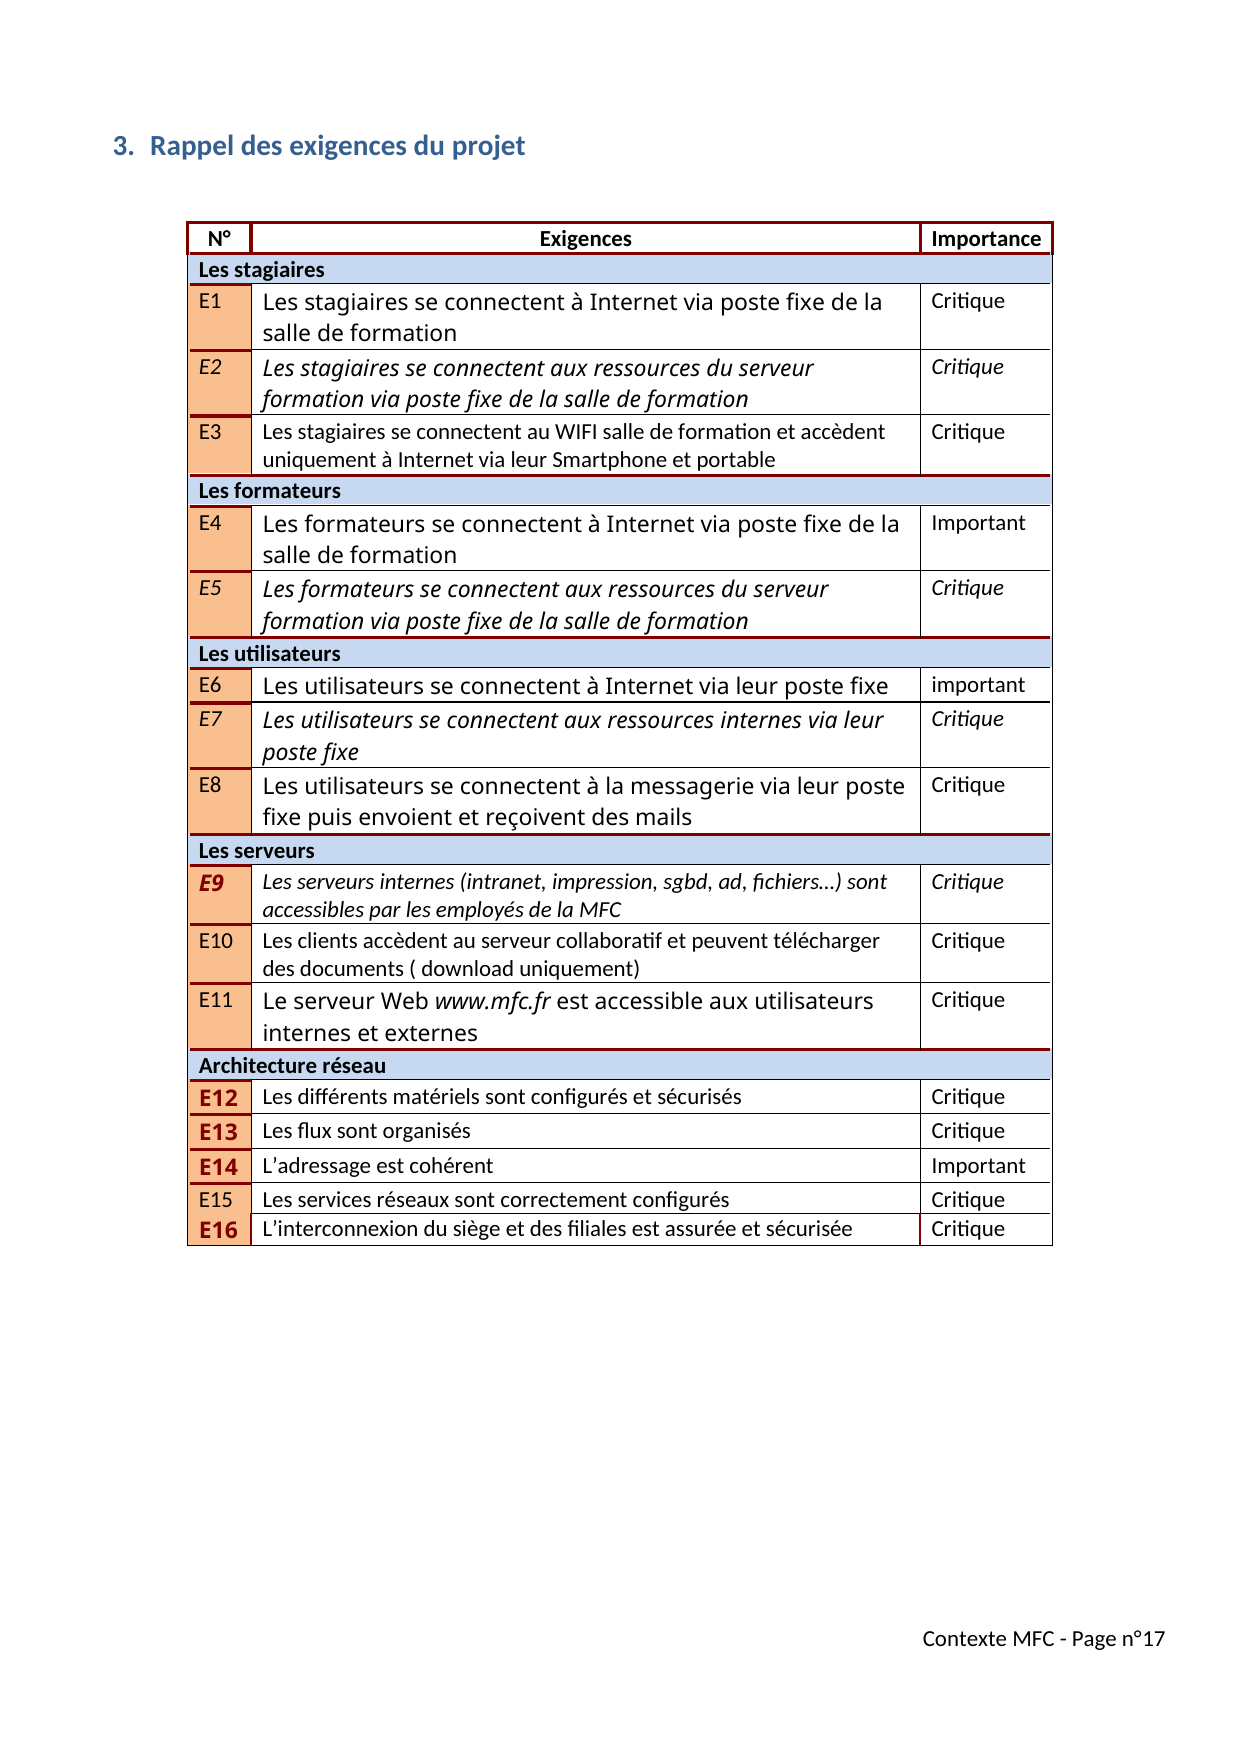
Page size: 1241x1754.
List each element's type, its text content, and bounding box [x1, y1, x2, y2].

table_cell Critique [921, 1213, 1052, 1245]
table_cell Important [921, 505, 1052, 570]
table_cell Critique [921, 283, 1052, 349]
table_cell Critique [921, 1113, 1052, 1148]
table_cell Les formateurs se connectent aux ressources du serveur formation via poste fixe de la salle de formation [252, 571, 920, 636]
table_header N° [189, 224, 249, 252]
table_cell Critique [921, 767, 1052, 833]
table_cell Les stagiaires [188, 252, 1052, 283]
table_cell Les serveurs internes (intranet, impression, sgbd, ad, fichiers…) sont accessibles par les employés de la MFC [252, 865, 920, 923]
table_cell Critique [921, 1182, 1052, 1213]
table_cell E14 [188, 1148, 251, 1182]
table_cell Critique [921, 923, 1052, 982]
table_cell Les stagiaires se connectent au WIFI salle de formation et accèdent uniquement à Internet via leur Smartphone et portable [252, 415, 920, 473]
table_cell Les formateurs se connectent à Internet via poste fixe de la salle de formation [252, 506, 920, 570]
table_cell E6 [188, 667, 251, 701]
table_cell Critique [921, 864, 1052, 923]
table_cell L’adressage est cohérent [252, 1149, 920, 1182]
table_cell E11 [188, 982, 251, 1048]
table_header Importance [922, 224, 1051, 252]
table_cell Les serveurs [188, 833, 1052, 864]
table_cell Les différents matériels sont configurés et sécurisés [252, 1080, 920, 1113]
subtitle Rappel des exigences du projet [112, 127, 1165, 162]
table_cell Les services réseaux sont correctement configurés [252, 1183, 920, 1213]
table_cell Critique [921, 570, 1052, 636]
table_cell E8 [188, 767, 251, 833]
table_header Exigences [253, 224, 919, 252]
table_cell Critique [921, 982, 1052, 1048]
table_cell Le serveur Web www.mfc.fr est accessible aux utilisateurs internes et externes [252, 983, 920, 1048]
table_cell Les utilisateurs [188, 636, 1052, 667]
table_cell E3 [188, 414, 251, 473]
table_cell Critique [921, 349, 1052, 414]
table_cell E5 [188, 570, 251, 636]
table_cell E2 [188, 349, 251, 414]
table_cell E13 [188, 1113, 251, 1148]
table_cell Critique [921, 701, 1052, 767]
table_cell E15 [188, 1182, 251, 1213]
table_cell important [921, 667, 1052, 701]
table_cell E4 [188, 505, 251, 570]
table_cell E12 [188, 1079, 251, 1113]
table_cell E10 [188, 923, 251, 982]
table_cell E7 [188, 701, 251, 767]
table_cell Les utilisateurs se connectent à la messagerie via leur poste fixe puis envoient et reçoivent des mails [252, 768, 920, 833]
table_cell L’interconnexion du siège et des filiales est assurée et sécurisée [252, 1214, 919, 1245]
table_cell Les stagiaires se connectent à Internet via poste fixe de la salle de formation [252, 284, 920, 349]
table_cell E16 [188, 1213, 250, 1245]
table_cell Les stagiaires se connectent aux ressources du serveur formation via poste fixe de la salle de formation [252, 350, 920, 414]
table_cell Architecture réseau [188, 1048, 1052, 1079]
table_cell Les utilisateurs se connectent aux ressources internes via leur poste fixe [252, 703, 920, 767]
table_cell E1 [188, 283, 251, 349]
table_cell E9 [188, 864, 251, 923]
table_cell Critique [921, 414, 1052, 473]
table_cell Les clients accèdent au serveur collaboratif et peuvent télécharger des documents ( download uniquement) [252, 924, 920, 982]
table_cell Les utilisateurs se connectent à Internet via leur poste fixe [252, 668, 920, 701]
table_cell Critique [921, 1079, 1052, 1113]
table_cell Important [921, 1148, 1052, 1182]
table_cell Les formateurs [188, 474, 1052, 504]
table_cell Les flux sont organisés [252, 1114, 920, 1148]
